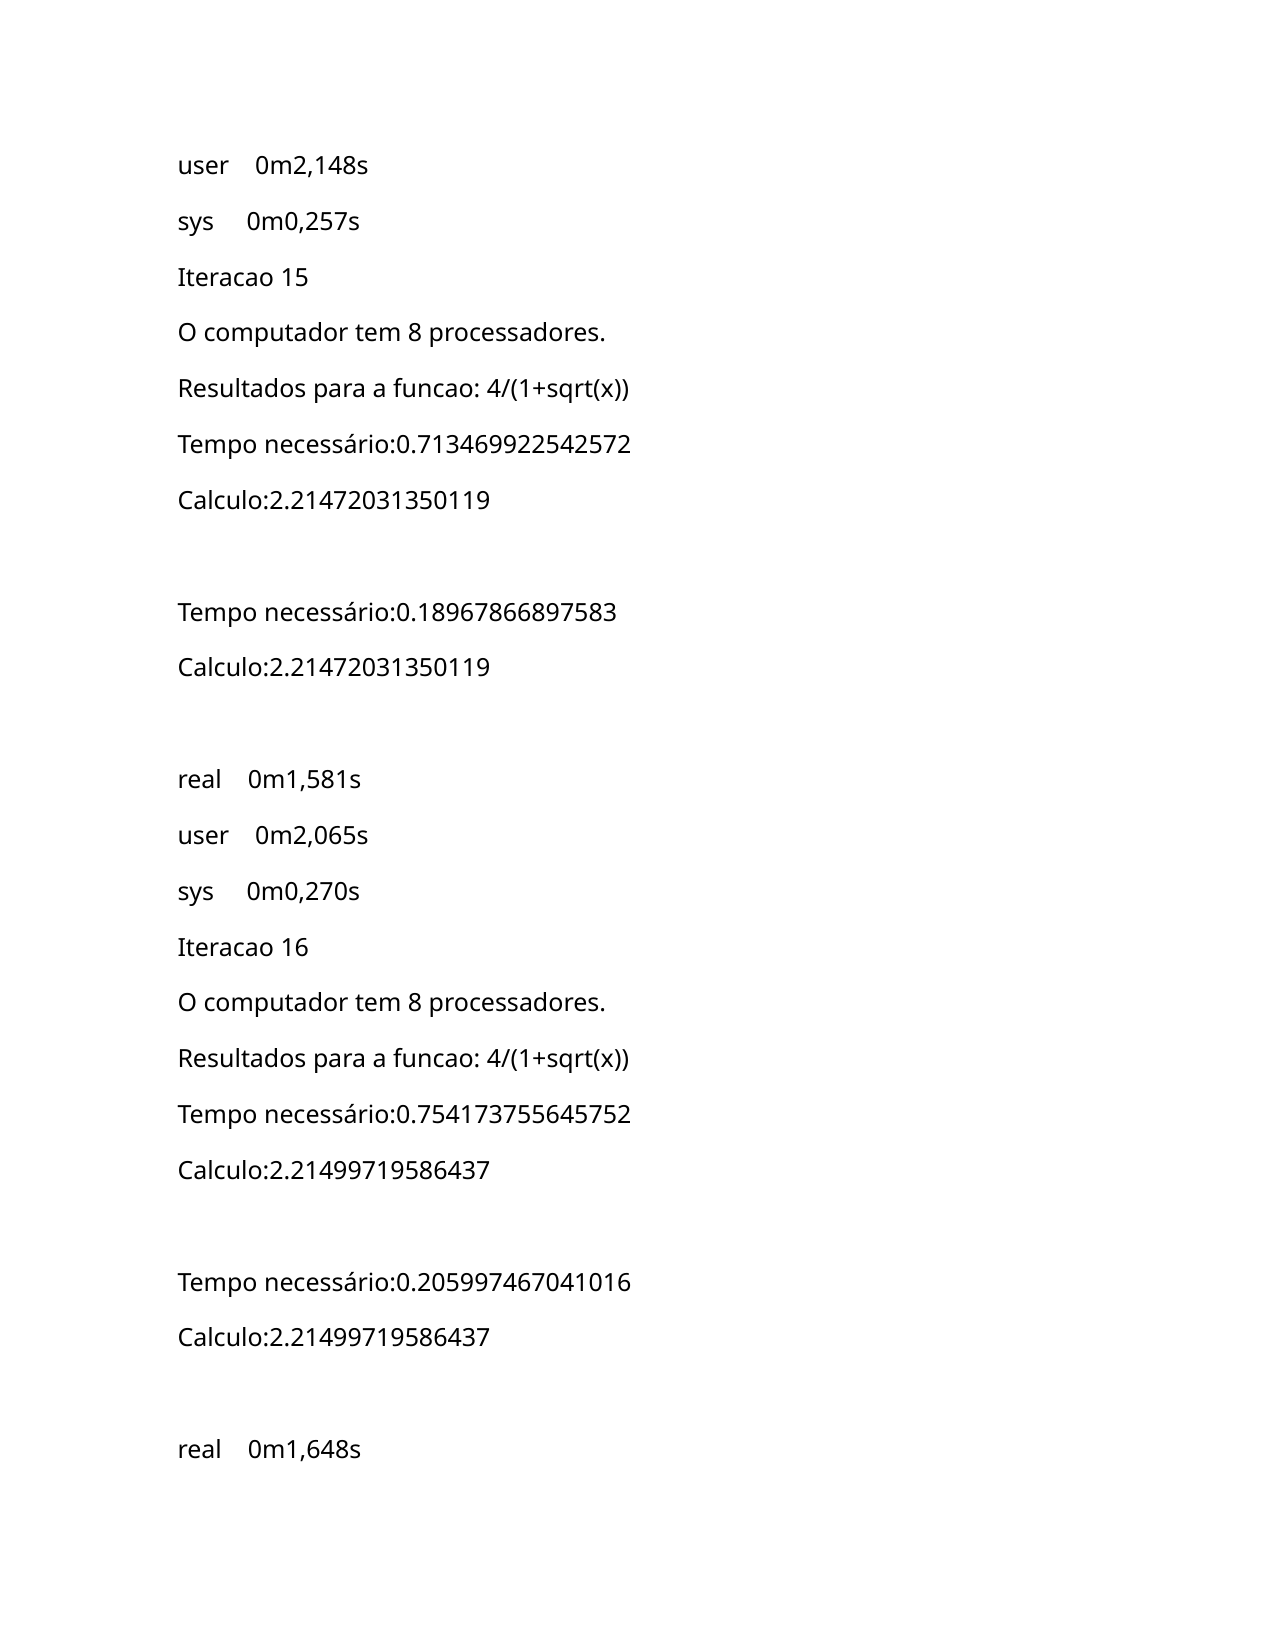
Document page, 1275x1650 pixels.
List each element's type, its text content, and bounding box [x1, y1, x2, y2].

text O computador tem 8 processadores. [177, 985, 1098, 1019]
text Tempo necessário:0.754173755645752 [177, 1097, 1098, 1131]
text sys 0m0,257s [177, 203, 1098, 237]
text Calculo:2.21499719586437 [177, 1320, 1098, 1354]
text user 0m2,148s [177, 148, 1098, 182]
text Calculo:2.21499719586437 [177, 1153, 1098, 1187]
text Calculo:2.21472031350119 [177, 650, 1098, 684]
text Resultados para a funcao: 4/(1+sqrt(x)) [177, 1041, 1098, 1075]
text user 0m2,065s [177, 818, 1098, 852]
text Iteracao 15 [177, 259, 1098, 293]
text Tempo necessário:0.18967866897583 [177, 594, 1098, 628]
text Iteracao 16 [177, 929, 1098, 963]
text real 0m1,648s [177, 1432, 1098, 1466]
text real 0m1,581s [177, 762, 1098, 796]
text Calculo:2.21472031350119 [177, 483, 1098, 517]
text O computador tem 8 processadores. [177, 315, 1098, 349]
text Tempo necessário:0.205997467041016 [177, 1264, 1098, 1298]
text Tempo necessário:0.713469922542572 [177, 427, 1098, 461]
text Resultados para a funcao: 4/(1+sqrt(x)) [177, 371, 1098, 405]
text sys 0m0,270s [177, 873, 1098, 907]
